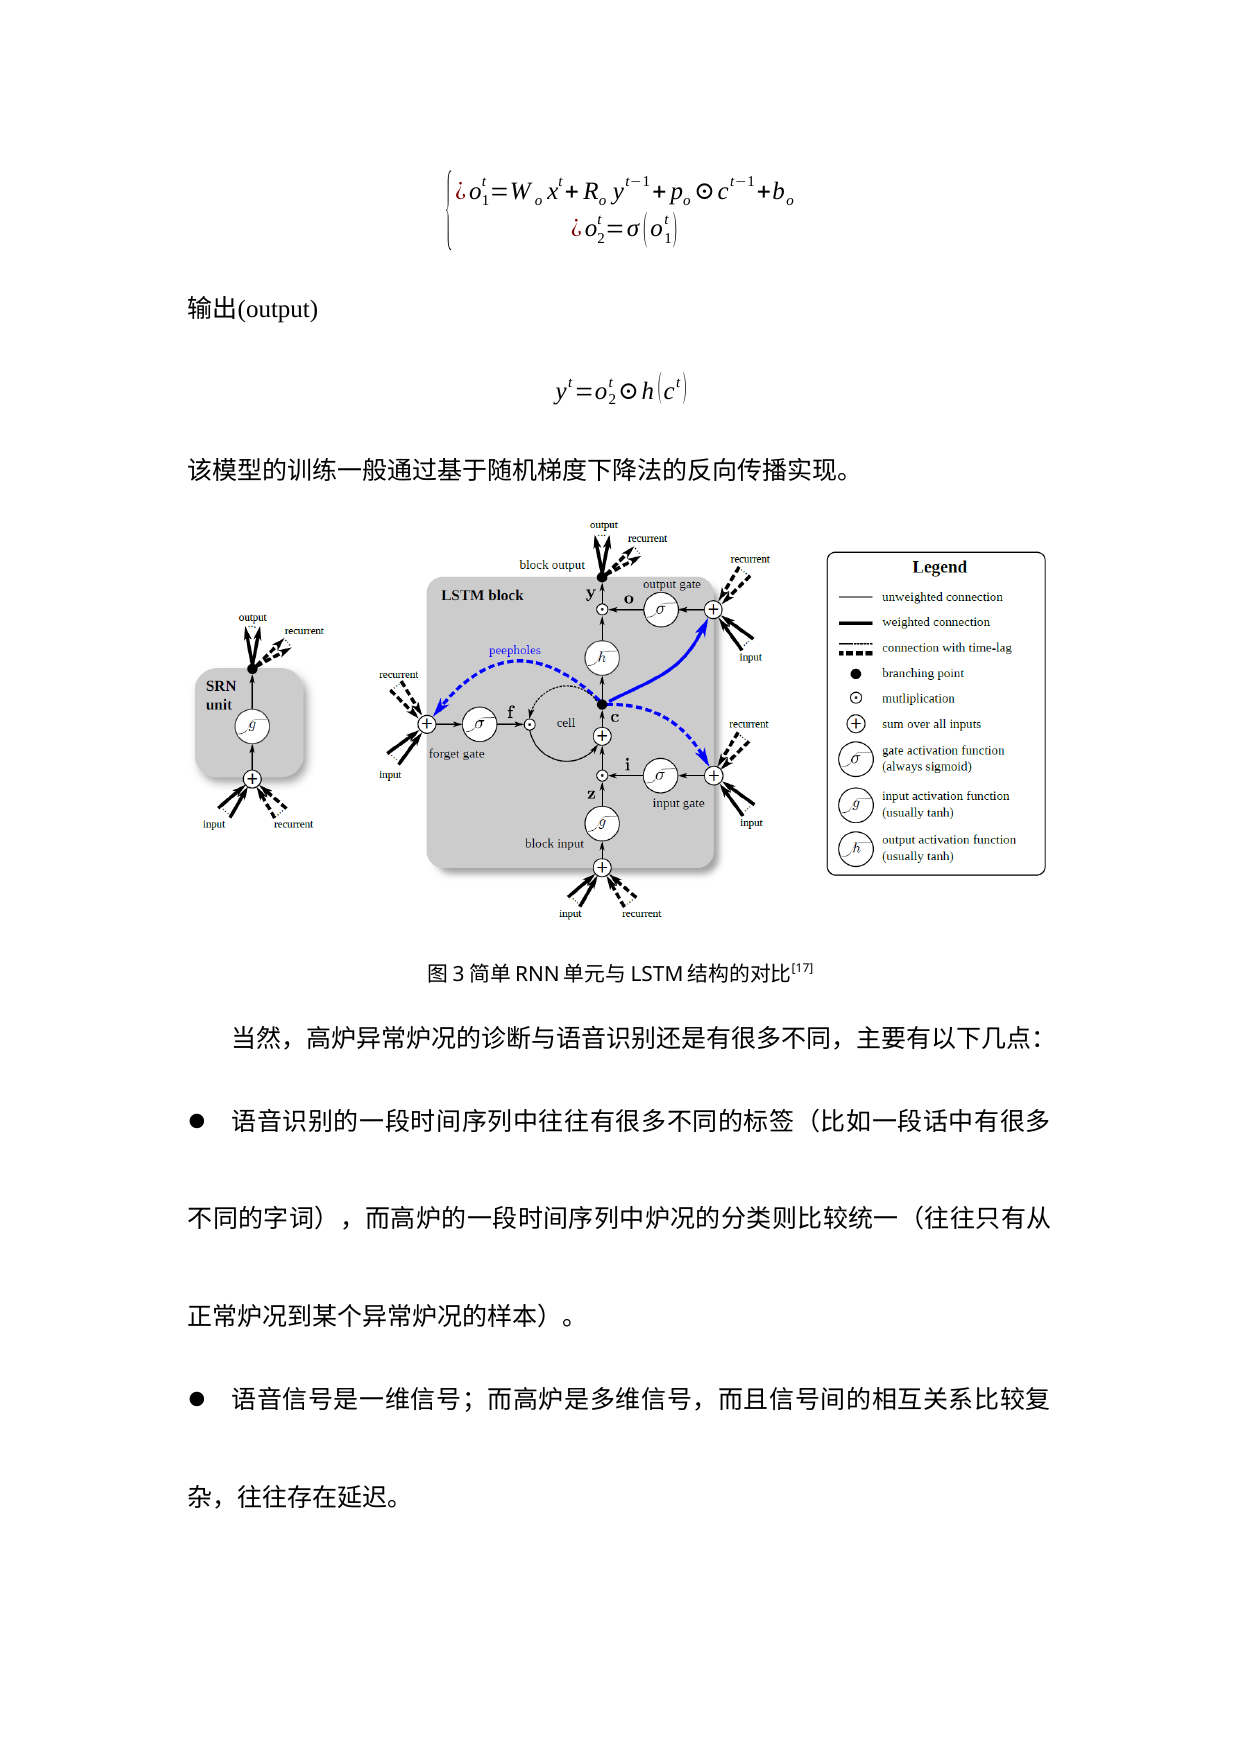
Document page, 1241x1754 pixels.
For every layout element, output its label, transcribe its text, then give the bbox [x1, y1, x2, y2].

text 当然，高炉异常炉况的诊断与语音识别还是有很多不同，主要有以下几点： [187, 1004, 1053, 1069]
text 该模型的训练一般通过基于随机梯度下降法的反向传播实现。 [187, 436, 1053, 501]
list 语音识别的一段时间序列中往往有很多不同的标签（比如一段话中有很多不同的字词），而高炉的一段时间序列中炉况的分类则比较统一（往往只有从正常炉况到某个异常炉况的样本）。 [187, 1087, 1053, 1347]
text 输出(output) [187, 274, 1053, 339]
list 语音信号是一维信号；而高炉是多维信号，而且信号间的相互关系比较复杂，往往存在延迟。 [187, 1365, 1053, 1528]
text 图 3 简单RNN单元与LSTM结构的对比[17] [187, 956, 1053, 989]
picture [187, 519, 1053, 921]
